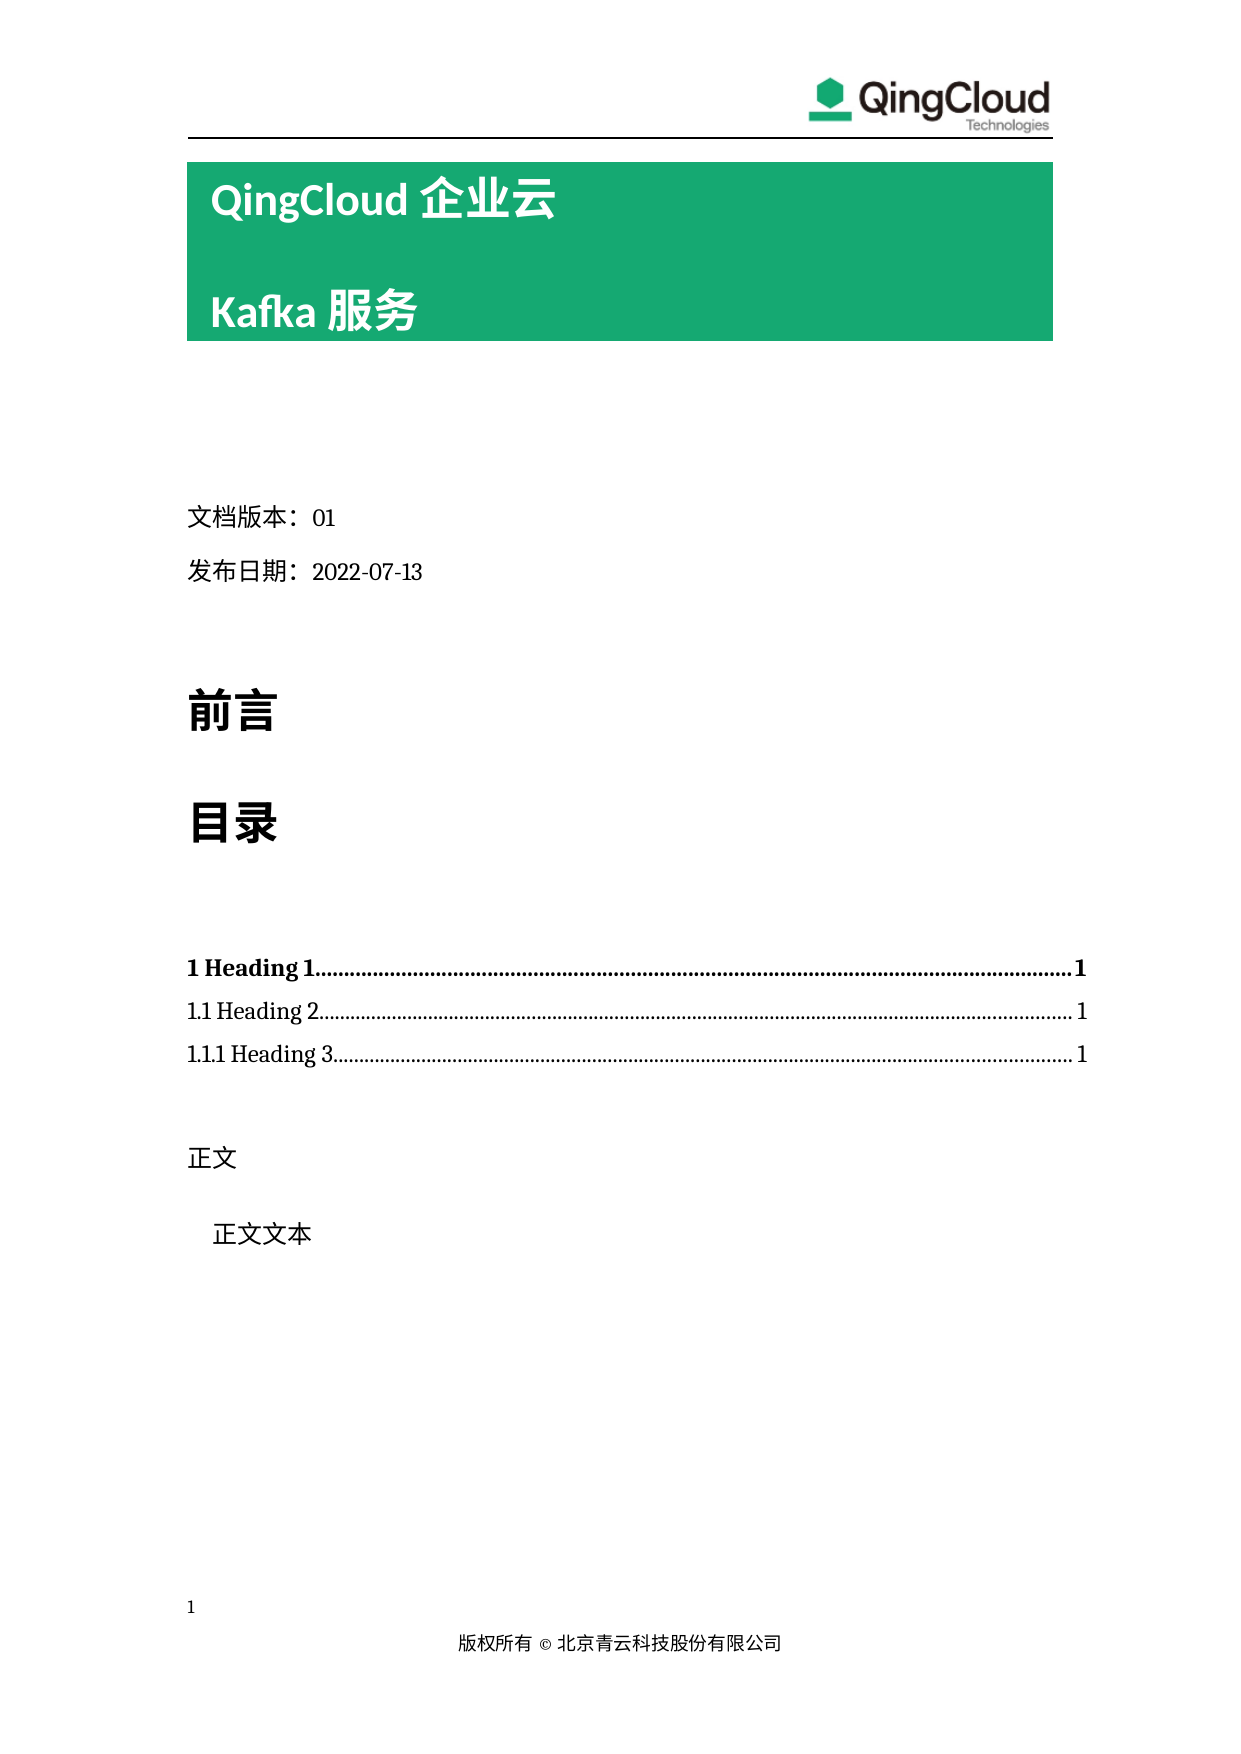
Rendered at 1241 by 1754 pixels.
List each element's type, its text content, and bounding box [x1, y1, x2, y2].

title 目录 [187, 786, 1053, 853]
text 正文 [187, 1139, 1053, 1175]
text 1.1 Heading 2 1 [187, 997, 1053, 1026]
text 1 Heading 1 1 [187, 954, 1053, 983]
picture [805, 70, 1053, 136]
text 文档版本：01 [187, 497, 1053, 534]
title Kafka 服务 [187, 274, 1053, 341]
title 前言 [187, 674, 1053, 741]
title QingCloud 企业云 [187, 162, 1053, 228]
text 发布日期：2022-07-13 [187, 552, 1053, 588]
text 1.1.1 Heading 3 1 [187, 1040, 1053, 1069]
text 正文文本 [212, 1214, 1053, 1250]
